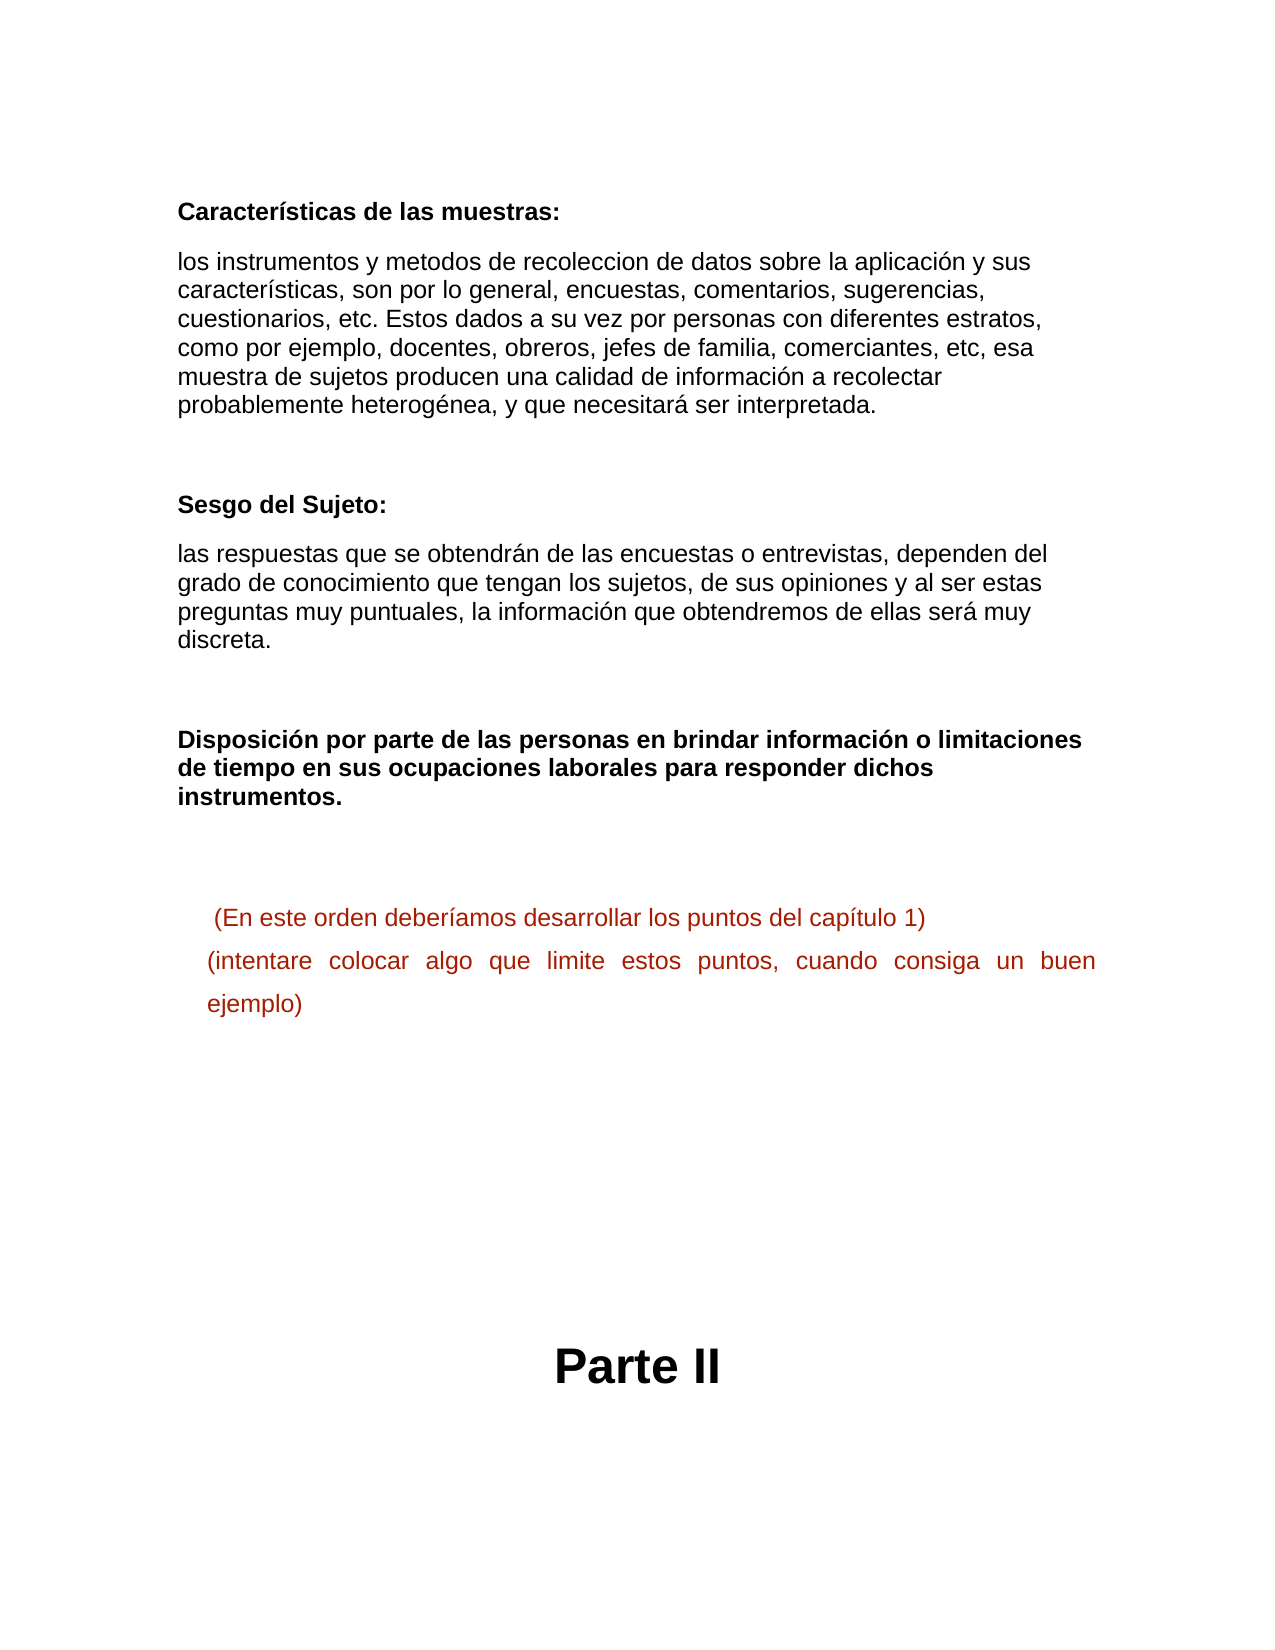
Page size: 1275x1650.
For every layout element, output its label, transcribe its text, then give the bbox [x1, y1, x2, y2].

text (En este orden deberíamos desarrollar los puntos del capítulo 1) [207, 903, 1098, 932]
text Características de las muestras: [177, 197, 1098, 226]
text las respuestas que se obtendrán de las encuestas o entrevistas, dependen del grado de conocimiento que tengan los sujetos, de sus opiniones y al ser estas preguntas muy puntuales, la información que obtendremos de ellas será muy discreta. [177, 539, 1098, 654]
text Disposición por parte de las personas en brindar información o limitaciones de tiempo en sus ocupaciones laborales para responder dichos instrumentos. [177, 725, 1098, 811]
text (intentare colocar algo que limite estos puntos, cuando consiga un buen ejemplo) [207, 946, 1098, 1018]
text Parte II [177, 1337, 1098, 1394]
text Sesgo del Sujeto: [177, 490, 1098, 518]
text los instrumentos y metodos de recoleccion de datos sobre la aplicación y sus características, son por lo general, encuestas, comentarios, sugerencias, cuestionarios, etc. Estos dados a su vez por personas con diferentes estratos, como por ejemplo, docentes, obreros, jefes de familia, comerciantes, etc, esa muestra de sujetos producen una calidad de información a recolectar probablemente heterogénea, y que necesitará ser interpretada. [177, 247, 1098, 419]
